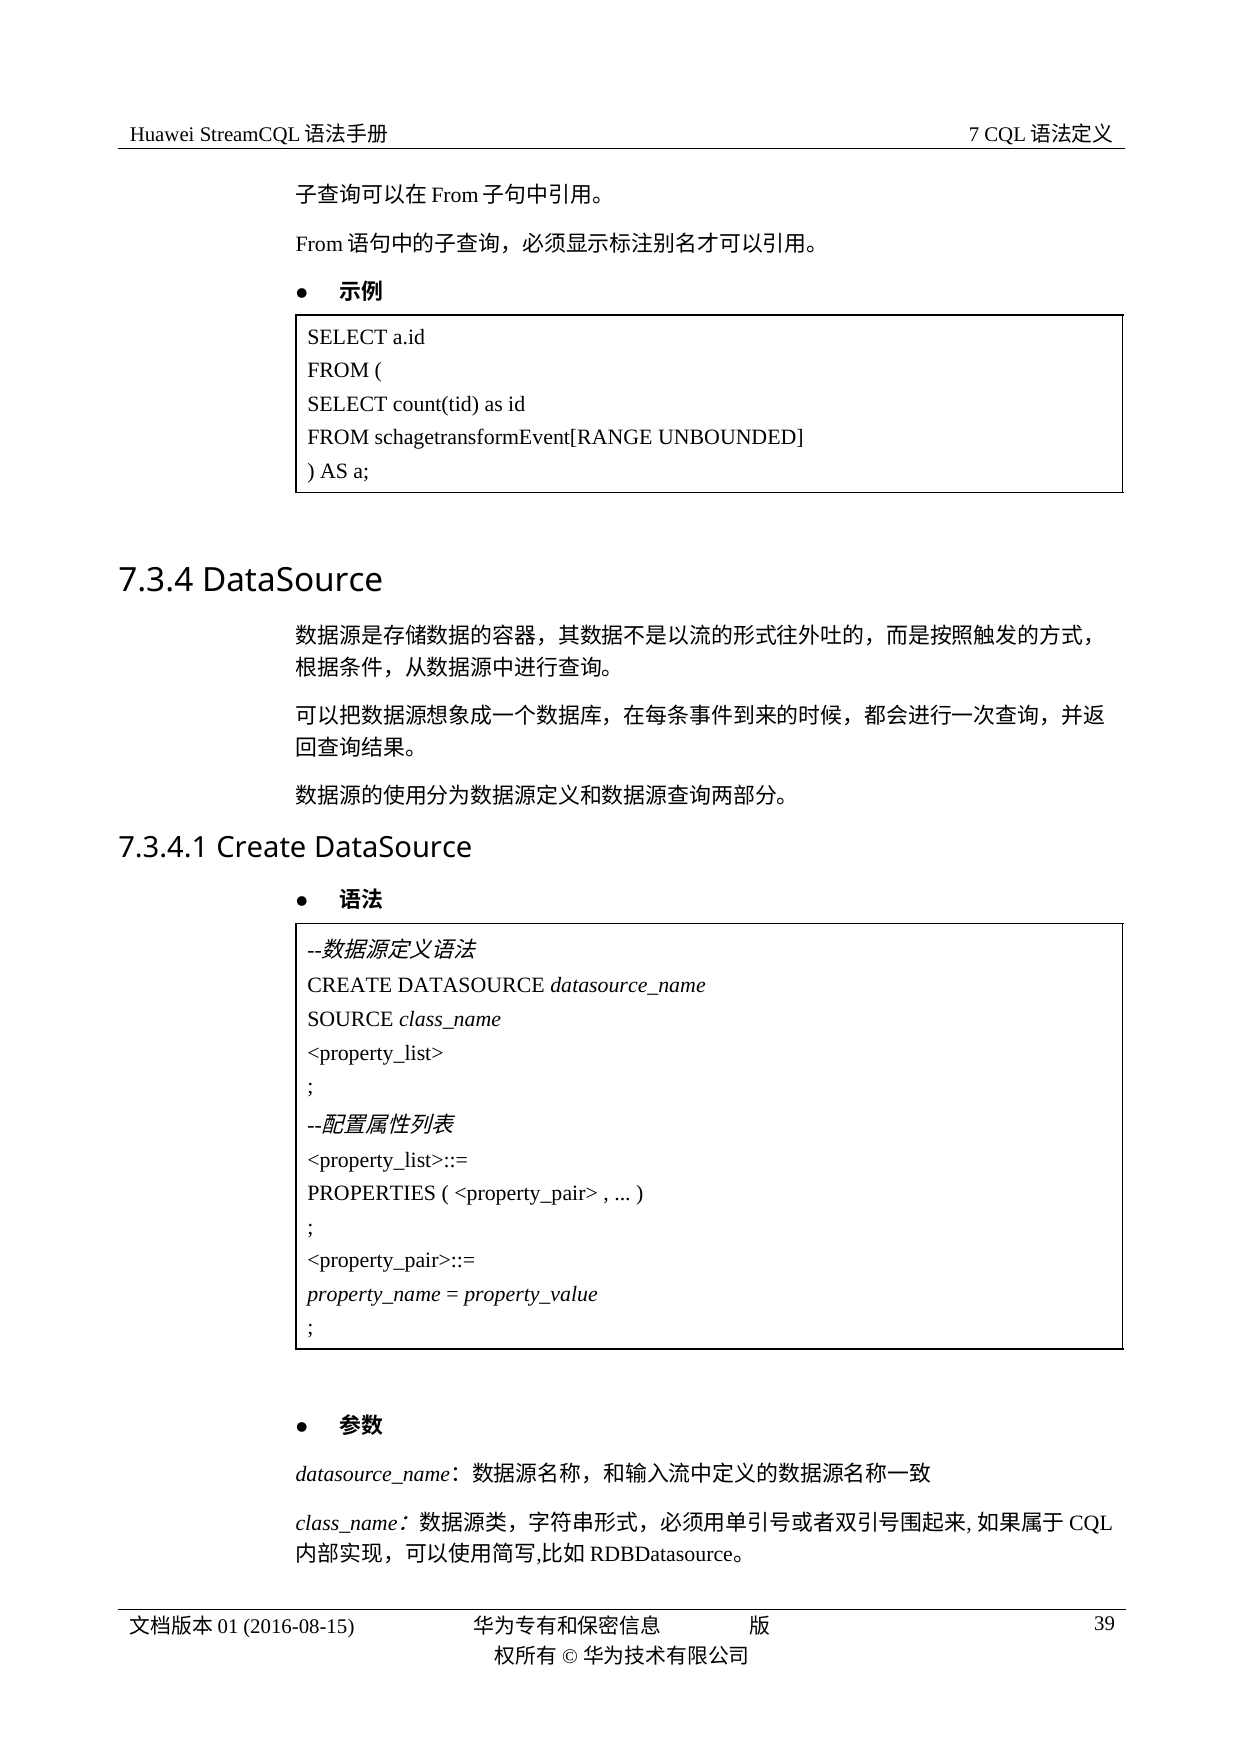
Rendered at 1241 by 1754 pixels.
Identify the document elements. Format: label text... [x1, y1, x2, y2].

table_header --数据源定义语法 CREATE DATASOURCE datasource_name SOURCE class_name <property_list> ; --配置属性列表 <property_list>::= PROPERTIES ( <property_pair> , ... ) ; <property_pair>::= property_name = property_value ; [297, 924, 1122, 1348]
list 参数 [295, 1408, 1122, 1439]
text class_name：数据源类，字符串形式，必须用单引号或者双引号围起来, 如果属于CQL内部实现，可以使用简写,比如RDBDatasource。 [295, 1504, 1122, 1568]
text 数据源是存储数据的容器，其数据不是以流的形式往外吐的，而是按照触发的方式，根据条件，从数据源中进行查询。 [295, 618, 1122, 681]
text 数据源的使用分为数据源定义和数据源查询两部分。 [295, 778, 1122, 809]
subtitle Create DataSource [118, 826, 1122, 866]
table_header SELECT a.id FROM ( SELECT count(tid) as id FROM schagetransformEvent[RANGE UNBOUNDED] ) AS a; [297, 316, 1122, 491]
text datasource_name：数据源名称，和输入流中定义的数据源名称一致 [295, 1456, 1122, 1488]
text 可以把数据源想象成一个数据库，在每条事件到来的时候，都会进行一次查询，并返回查询结果。 [295, 698, 1122, 761]
text 子查询可以在From子句中引用。 [295, 177, 1122, 209]
list 语法 [295, 882, 1122, 914]
subtitle DataSource [118, 556, 1122, 601]
list 示例 [295, 274, 1122, 306]
text From语句中的子查询，必须显示标注别名才可以引用。 [295, 226, 1122, 257]
